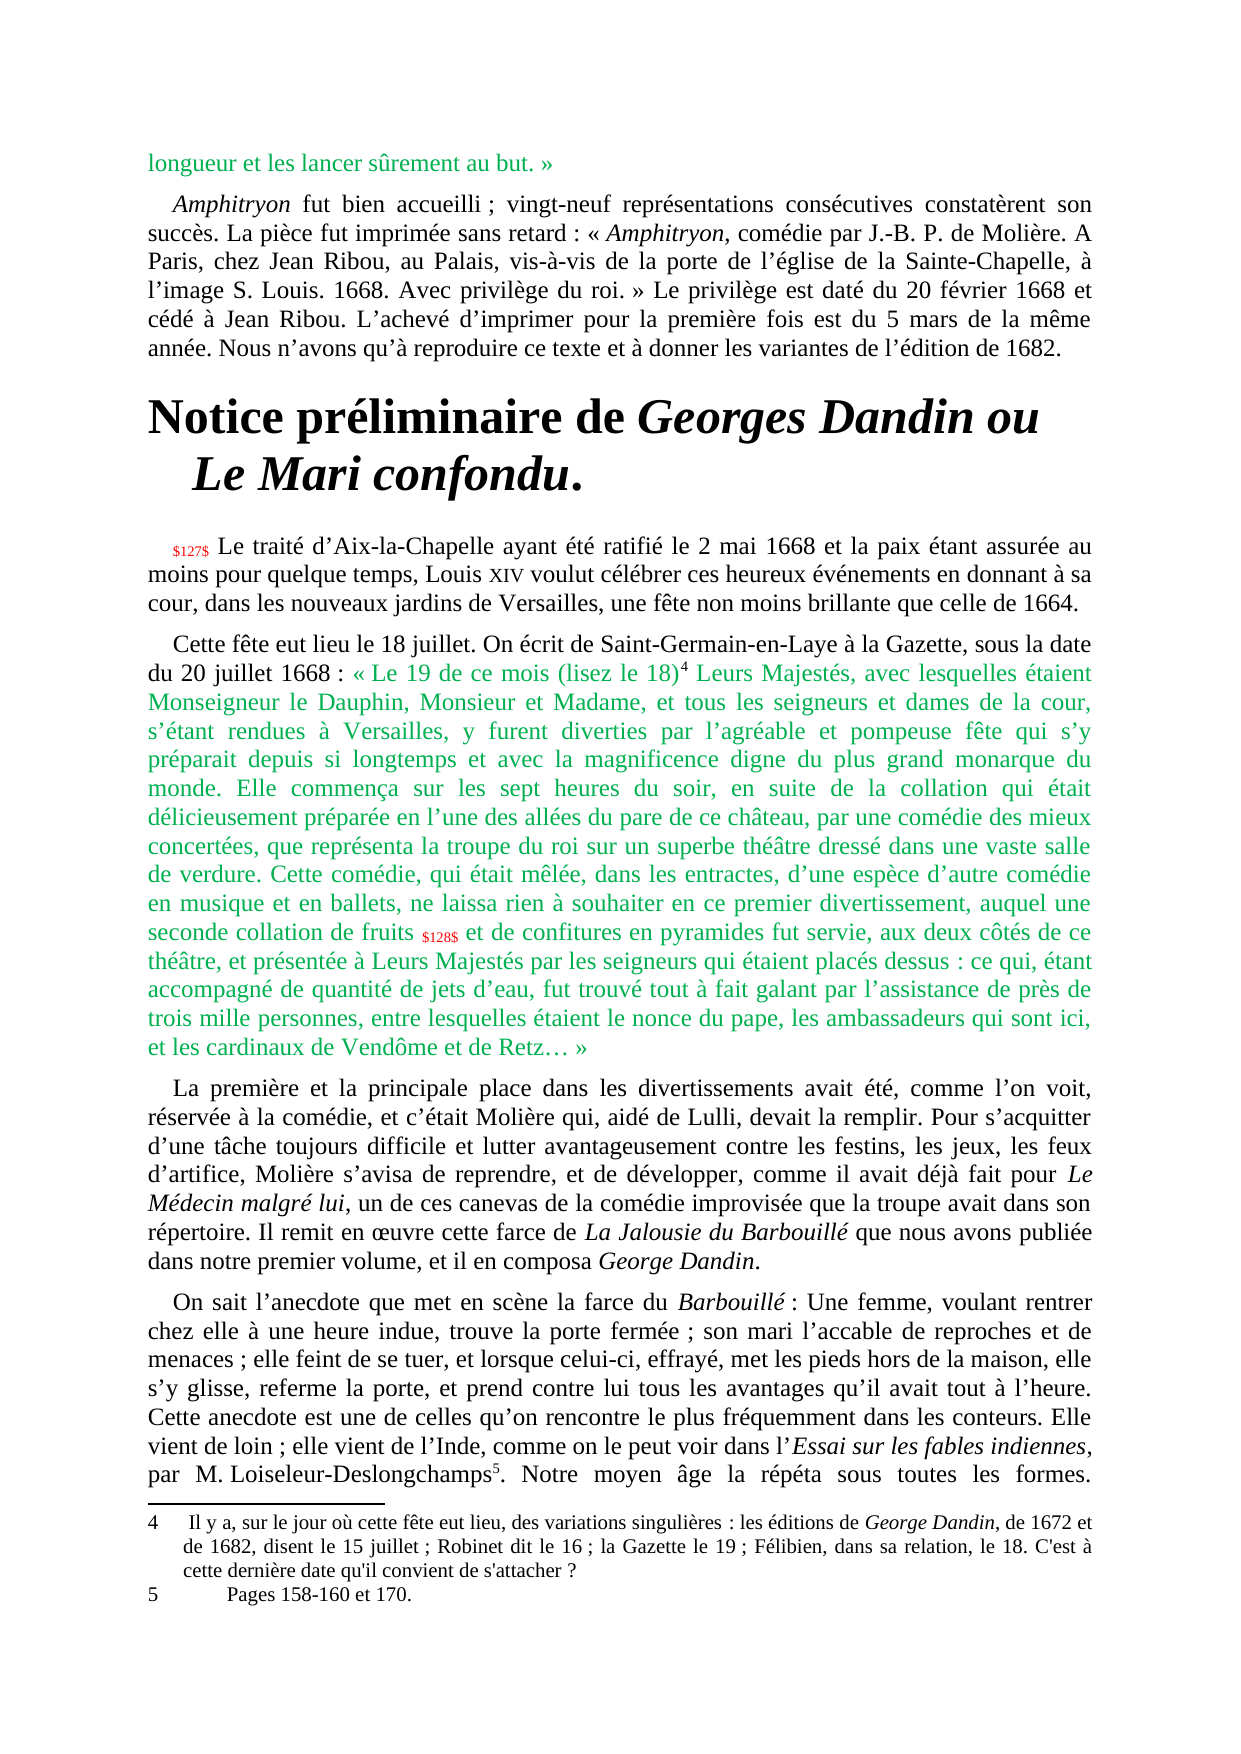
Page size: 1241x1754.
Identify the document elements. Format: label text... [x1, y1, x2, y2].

subtitle Notice préliminaire de Georges Dandin ou Le Mari confondu. [148, 386, 1093, 501]
text Amphitryon fut bien accueilli ; vingt-neuf représentations consécutives constatèrent son succès. La pièce fut imprimée sans retard : « Amphitryon, comédie par J.-B. P. de Molière. A Paris, chez Jean Ribou, au Palais, vis-à-vis de la porte de l’église de la Sainte-Chapelle, à l’image S. Louis. 1668. Avec privilège du roi. » Le privilège est daté du 20 février 1668 et cédé à Jean Ribou. L’achevé d’imprimer pour la première fois est du 5 mars de la même année. Nous n’avons qu’à reproduire ce texte et à donner les variantes de l’édition de 1682. [148, 189, 1093, 361]
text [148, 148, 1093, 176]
text La première et la principale place dans les divertissements avait été, comme l’on voit, réservée à la comédie, et c’était Molière qui, aidé de Lulli, devait la remplir. Pour s’acquitter d’une tâche toujours difficile et lutter avantageusement contre les festins, les jeux, les feux d’artifice, Molière s’avisa de reprendre, et de développer, comme il avait déjà fait pour Le Médecin malgré lui, un de ces canevas de la comédie improvisée que la troupe avait dans son répertoire. Il remit en œuvre cette farce de La Jalousie du Barbouillé que nous avons publiée dans notre premier volume, et il en composa George Dandin. [148, 1073, 1093, 1274]
text $127$ Le traité d’Aix-la-Chapelle ayant été ratifié le 2 mai 1668 et la paix étant assurée au moins pour quelque temps, Louis xiv voulut célébrer ces heureux événements en donnant à sa cour, dans les nouveaux jardins de Versailles, une fête non moins brillante que celle de 1664. [148, 531, 1093, 617]
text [148, 1287, 1093, 1488]
text Cette fête eut lieu le 18 juillet. On écrit de Saint-Germain-en-Laye à la Gazette, sous la date du 20 juillet 1668 : « Le 19 de ce mois (lisez le 18) Leurs Majestés, avec lesquelles étaient Monseigneur le Dauphin, Monsieur et Madame, et tous les seigneurs et dames de la cour, s’étant rendues à Versailles, y furent diverties par l’agréable et pompeuse fête qui s’y préparait depuis si longtemps et avec la magnificence digne du plus grand monarque du monde. Elle commença sur les sept heures du soir, en suite de la collation qui était délicieusement préparée en l’une des allées du pare de ce château, par une comédie des mieux concertées, que représenta la troupe du roi sur un superbe théâtre dressé dans une vaste salle de verdure. Cette comédie, qui était mêlée, dans les entractes, d’une espèce d’autre comédie en musique et en ballets, ne laissa rien à souhaiter en ce premier divertissement, auquel une seconde collation de fruits $128$ et de confitures en pyramides fut servie, aux deux côtés de ce théâtre, et présentée à Leurs Majestés par les seigneurs qui étaient placés dessus : ce qui, étant accompagné de quantité de jets d’eau, fut trouvé tout à fait galant par l’assistance de près de trois mille personnes, entre lesquelles étaient le nonce du pape, les ambassadeurs qui sont ici, et les cardinaux de Vendôme et de Retz… » [148, 629, 1093, 1061]
